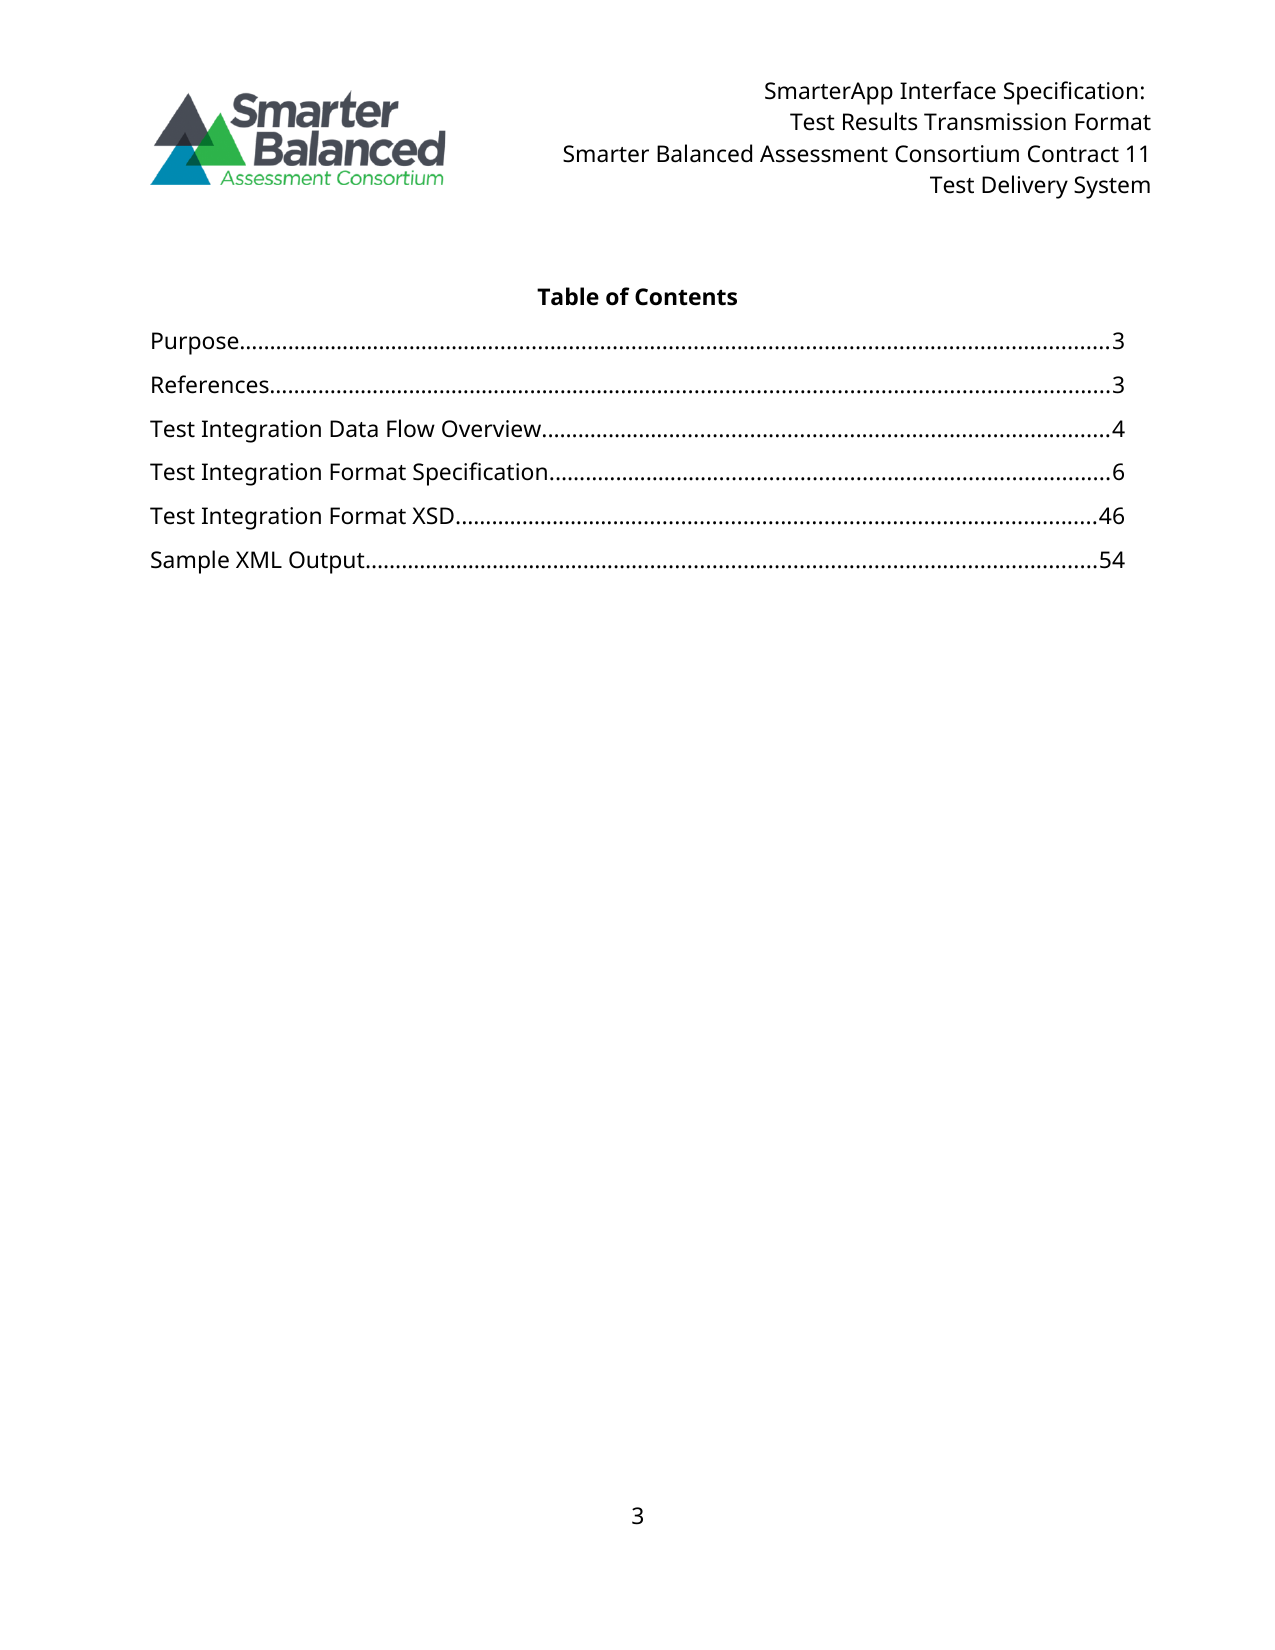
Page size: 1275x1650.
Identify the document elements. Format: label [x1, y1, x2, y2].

picture [150, 90, 446, 185]
